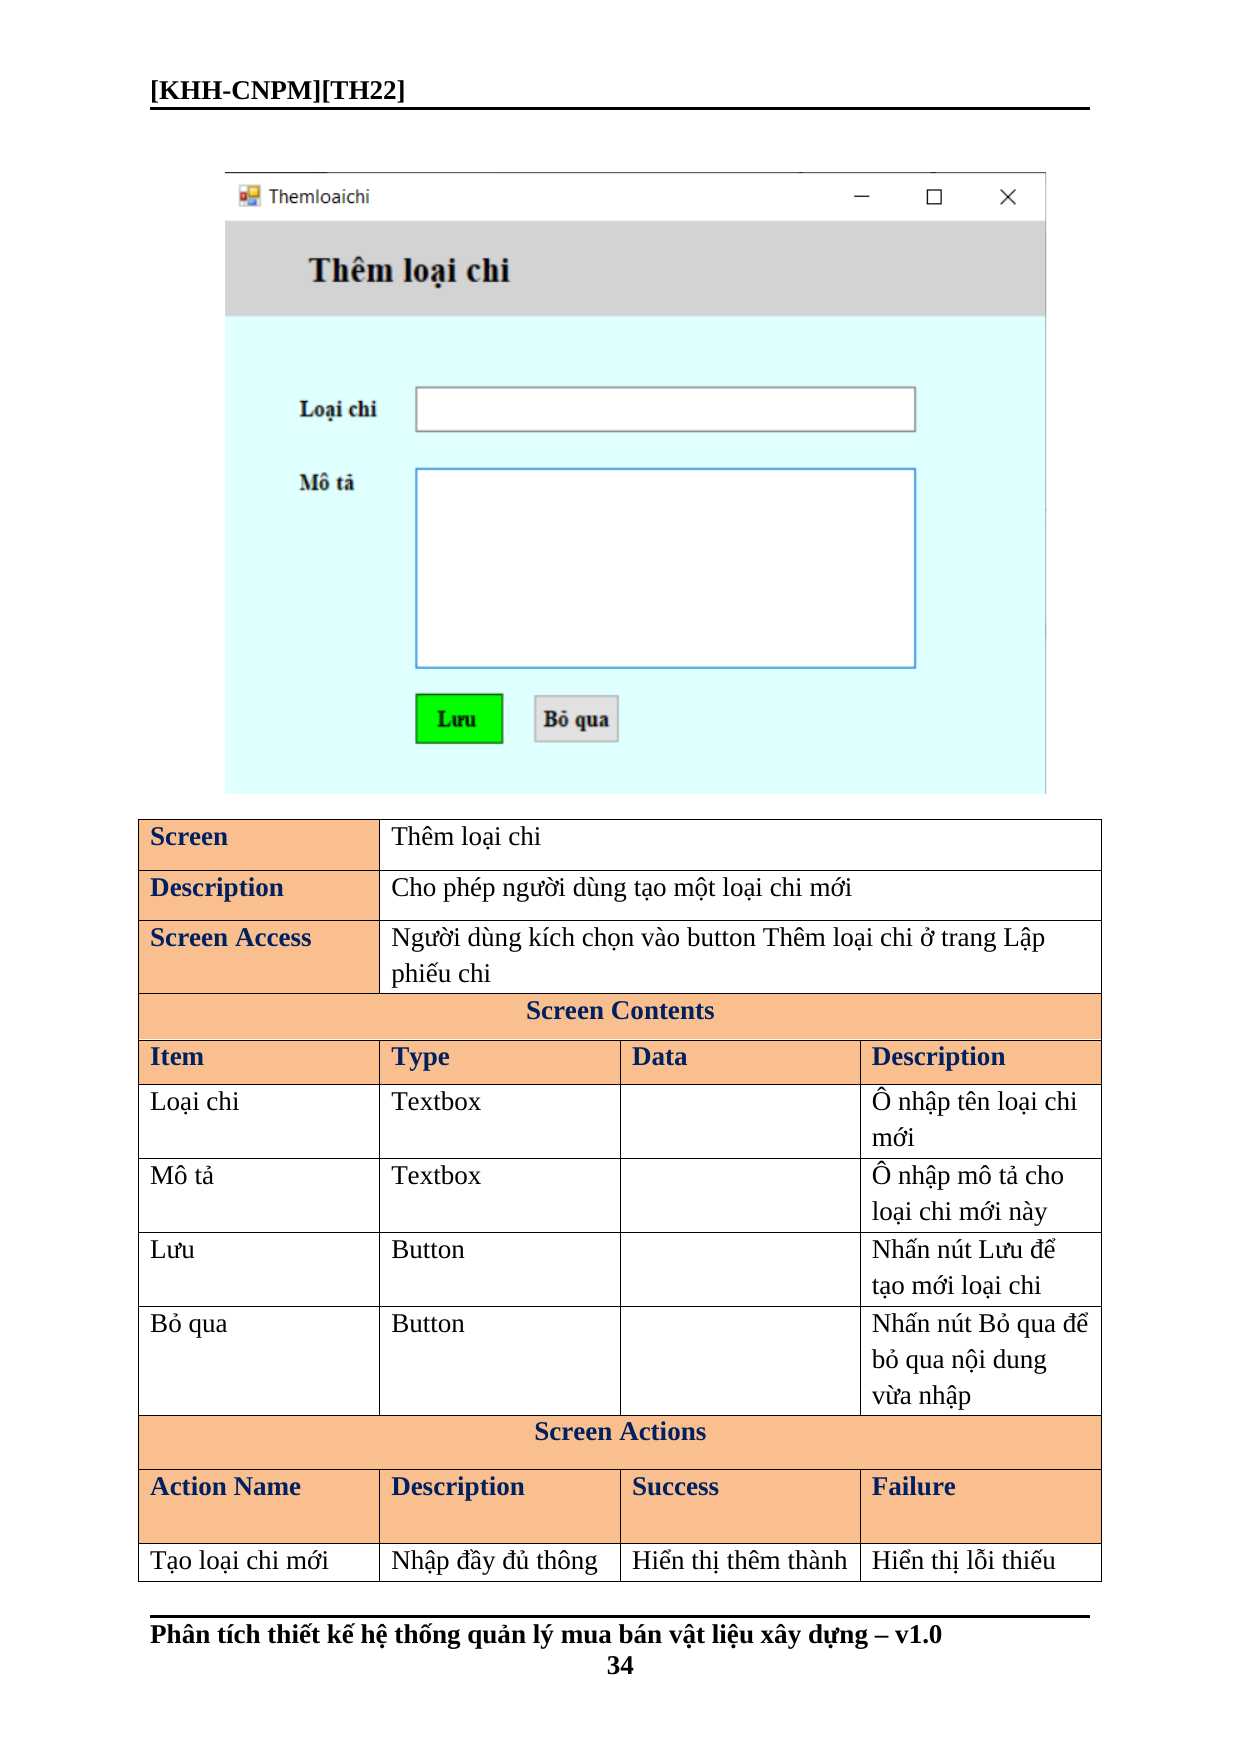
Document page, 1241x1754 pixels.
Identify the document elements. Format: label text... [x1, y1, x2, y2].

table_cell Screen Access [139, 921, 379, 993]
table_cell Ô nhập tên loại chi mới [861, 1085, 1101, 1158]
table_cell Hiển thị thêm thành công và quay lại trang Lập phiếu chi [621, 1544, 860, 1581]
table_cell Screen Contents [139, 994, 1101, 1039]
table_cell [621, 1233, 860, 1306]
picture [225, 172, 1047, 794]
table_cell Failure [861, 1470, 1101, 1543]
table_cell Ô nhập mô tả cho loại chi mới này [861, 1159, 1101, 1232]
table_cell Description [139, 871, 379, 920]
table_cell Loại chi [139, 1085, 379, 1158]
table_cell Hiển thị lỗi thiếu thông tin hoặc không quay lại trang Lập phiếu chi [861, 1544, 1101, 1581]
table_cell Mô tả [139, 1159, 379, 1232]
table_cell Nhập đầy đủ thông tin cần điền cho loại chi mới và nhấn nút Lưu [380, 1544, 620, 1581]
table_cell Người dùng kích chọn vào button Thêm loại chi ở trang Lập phiếu chi [380, 921, 1101, 993]
table_cell Nhấn nút Bỏ qua để bỏ qua nội dung vừa nhập [861, 1307, 1101, 1414]
table_cell [621, 1159, 860, 1232]
table_cell [621, 1085, 860, 1158]
table_cell [621, 1307, 860, 1414]
table_cell Cho phép người dùng tạo một loại chi mới [380, 871, 1101, 920]
table_cell Textbox [380, 1085, 620, 1158]
table_cell Description [380, 1470, 620, 1543]
table_cell Textbox [380, 1159, 620, 1232]
table_cell Nhấn nút Lưu để tạo mới loại chi [861, 1233, 1101, 1306]
table_cell Tạo loại chi mới [139, 1544, 379, 1581]
table_cell Action Name [139, 1470, 379, 1543]
table_cell Button [380, 1233, 620, 1306]
table_cell Data [621, 1041, 860, 1084]
table_cell Lưu [139, 1233, 379, 1306]
table_cell Type [380, 1041, 620, 1084]
table_cell Success [621, 1470, 860, 1543]
table_header Screen [139, 820, 379, 870]
table_cell Screen Actions [139, 1416, 1101, 1469]
table_header Thêm loại chi [380, 820, 1101, 870]
table_cell Description [861, 1041, 1101, 1084]
table_cell Bỏ qua [139, 1307, 379, 1414]
table_cell Item [139, 1041, 379, 1084]
table_cell Button [380, 1307, 620, 1414]
